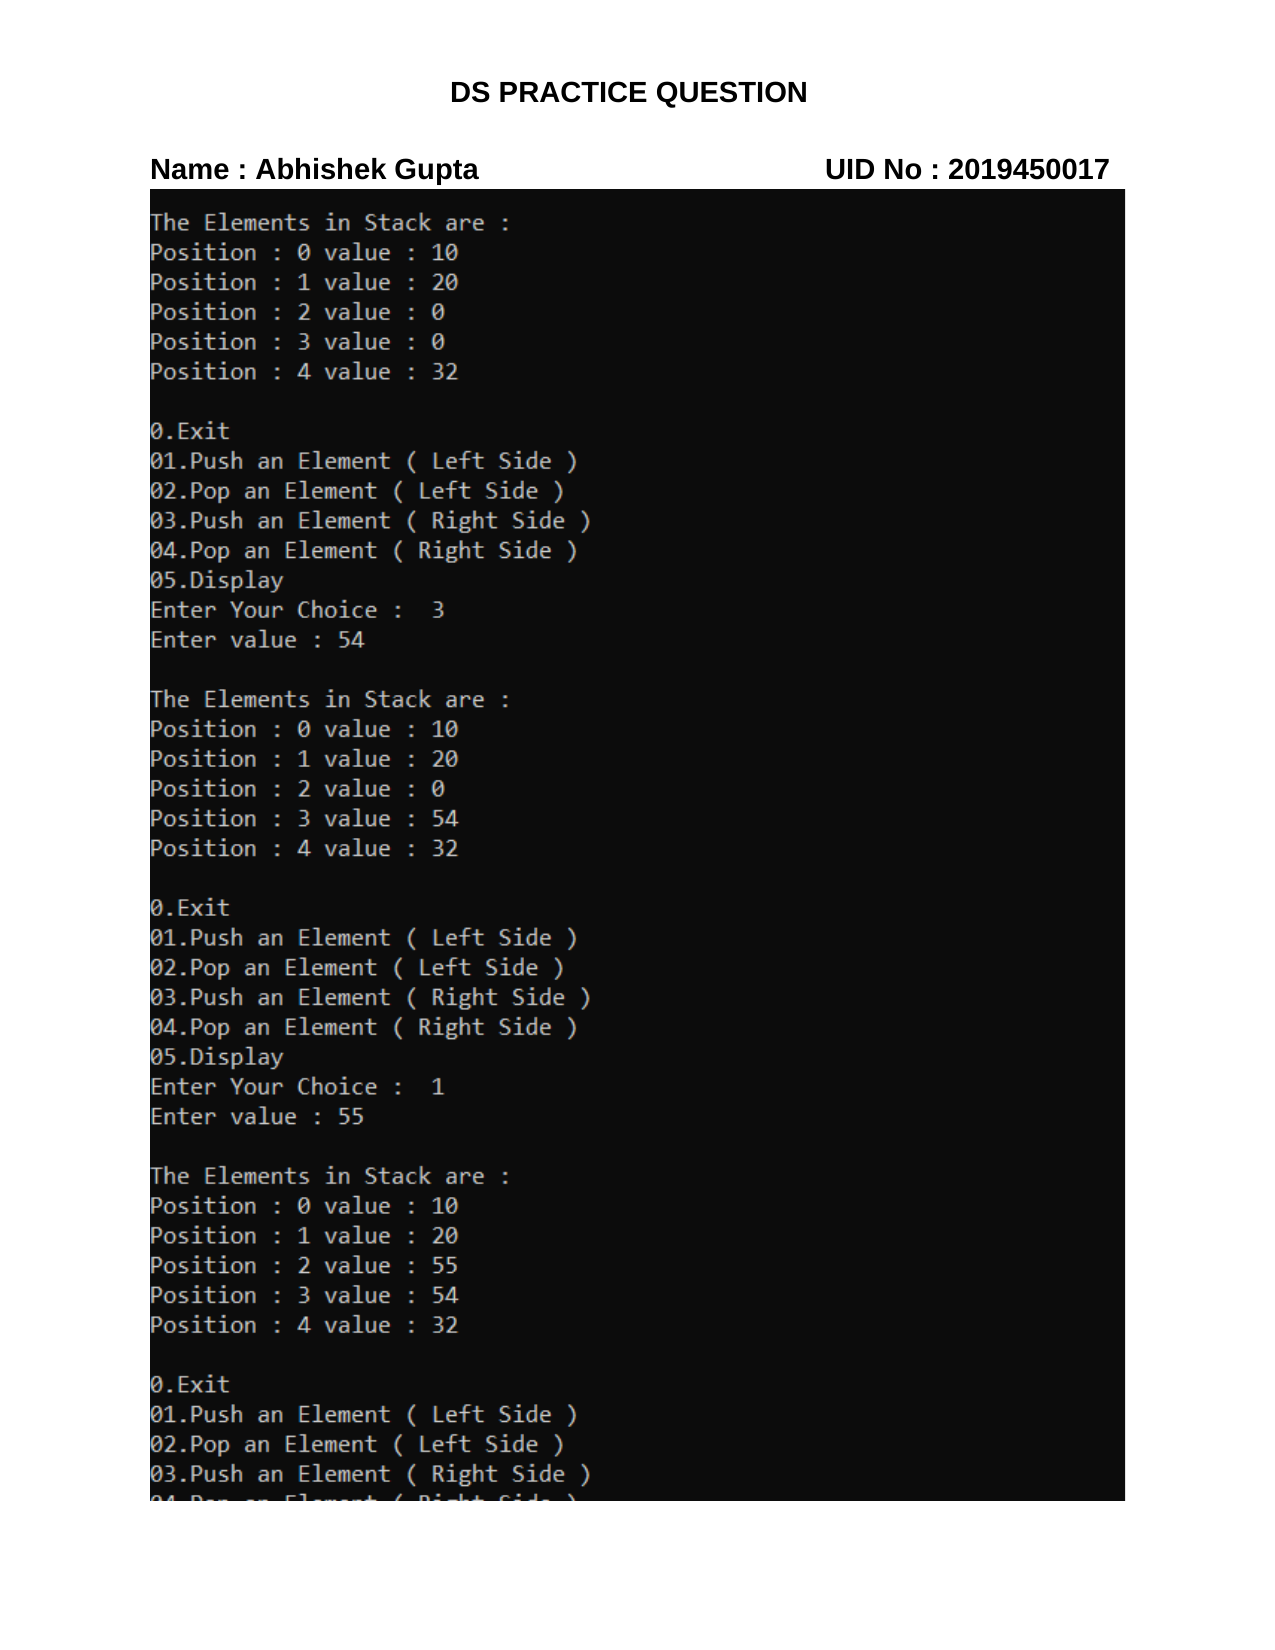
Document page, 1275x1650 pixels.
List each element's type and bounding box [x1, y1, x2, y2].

picture [150, 189, 1125, 1501]
